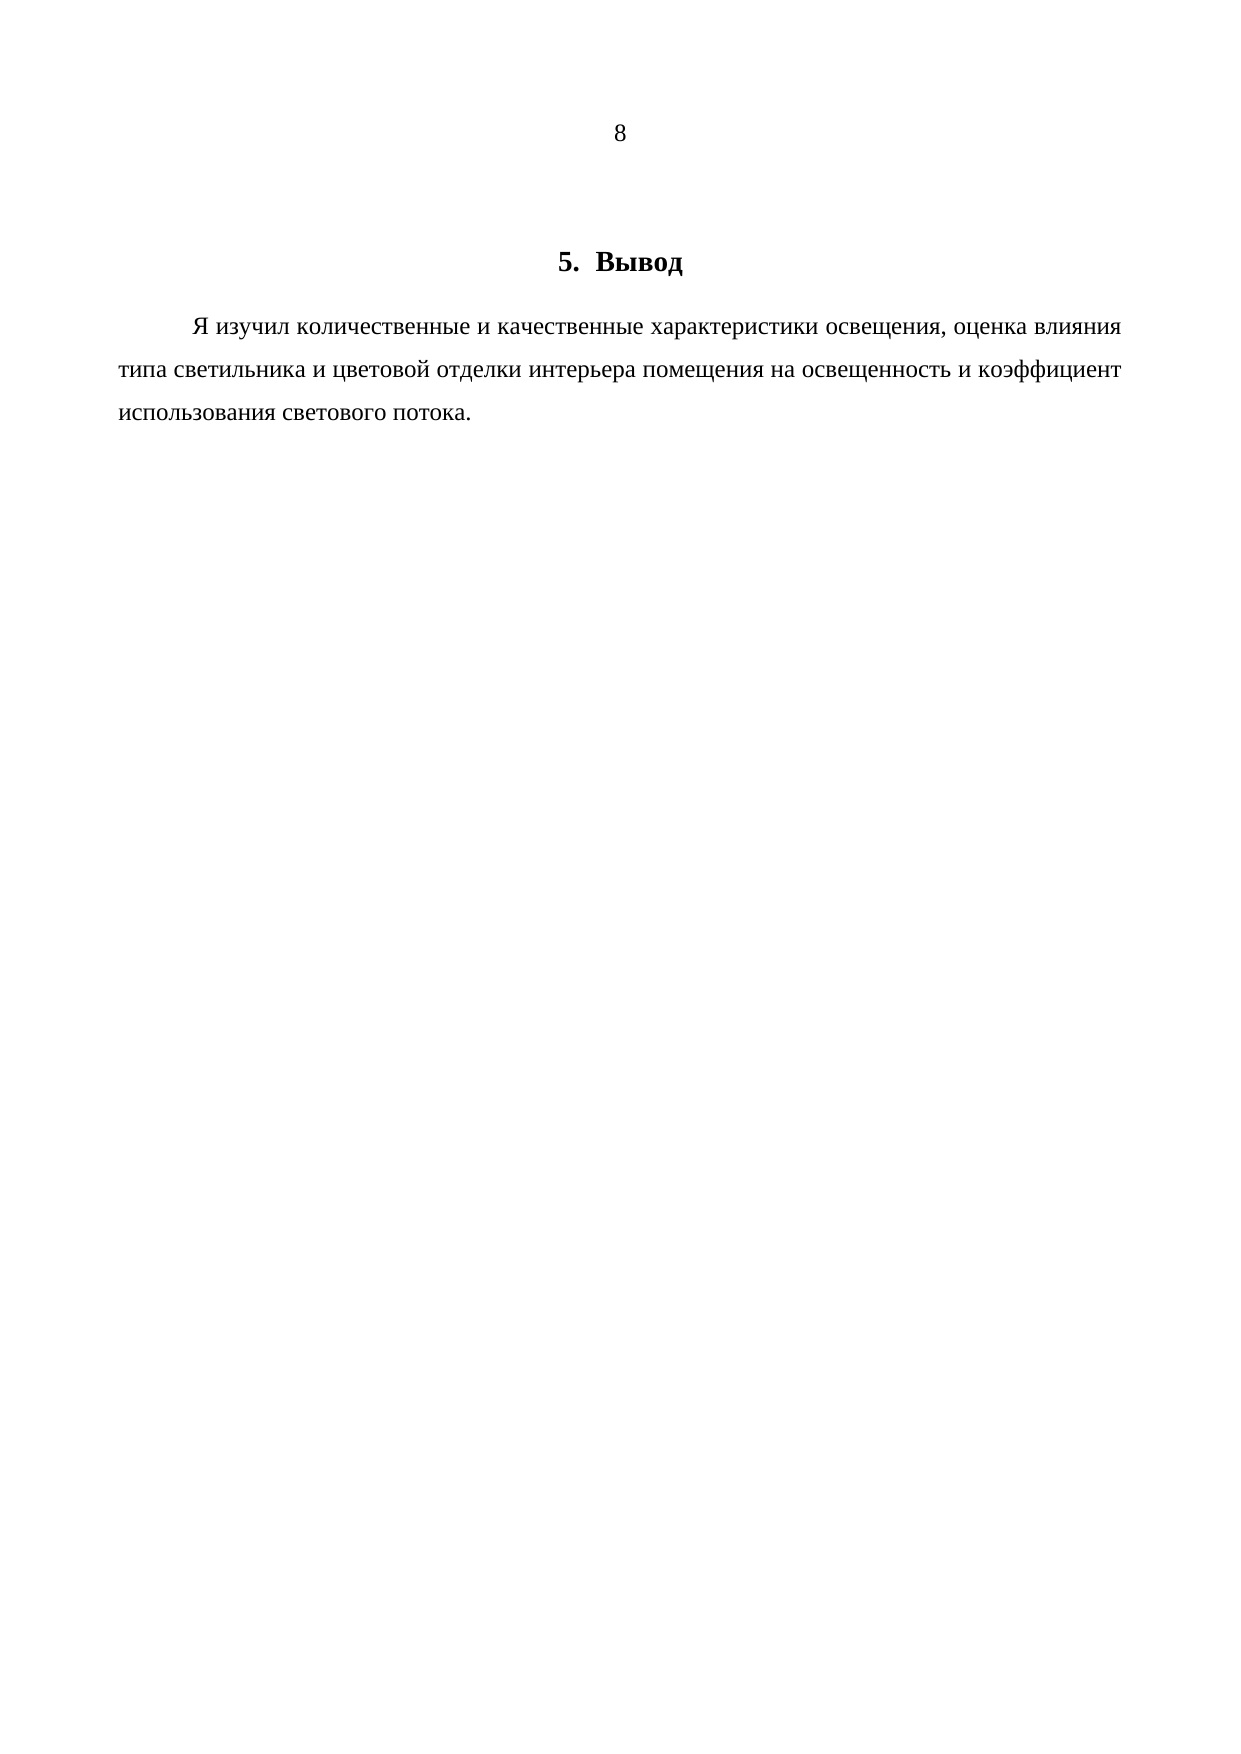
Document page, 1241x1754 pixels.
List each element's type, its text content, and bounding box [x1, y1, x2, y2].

text Вывод [118, 244, 1122, 278]
text Я изучил количественные и качественные характеристики освещения, оценка влияния типа светильника и цветовой отделки интерьера помещения на освещенность и коэффициент использования светового потока. [118, 311, 1122, 426]
